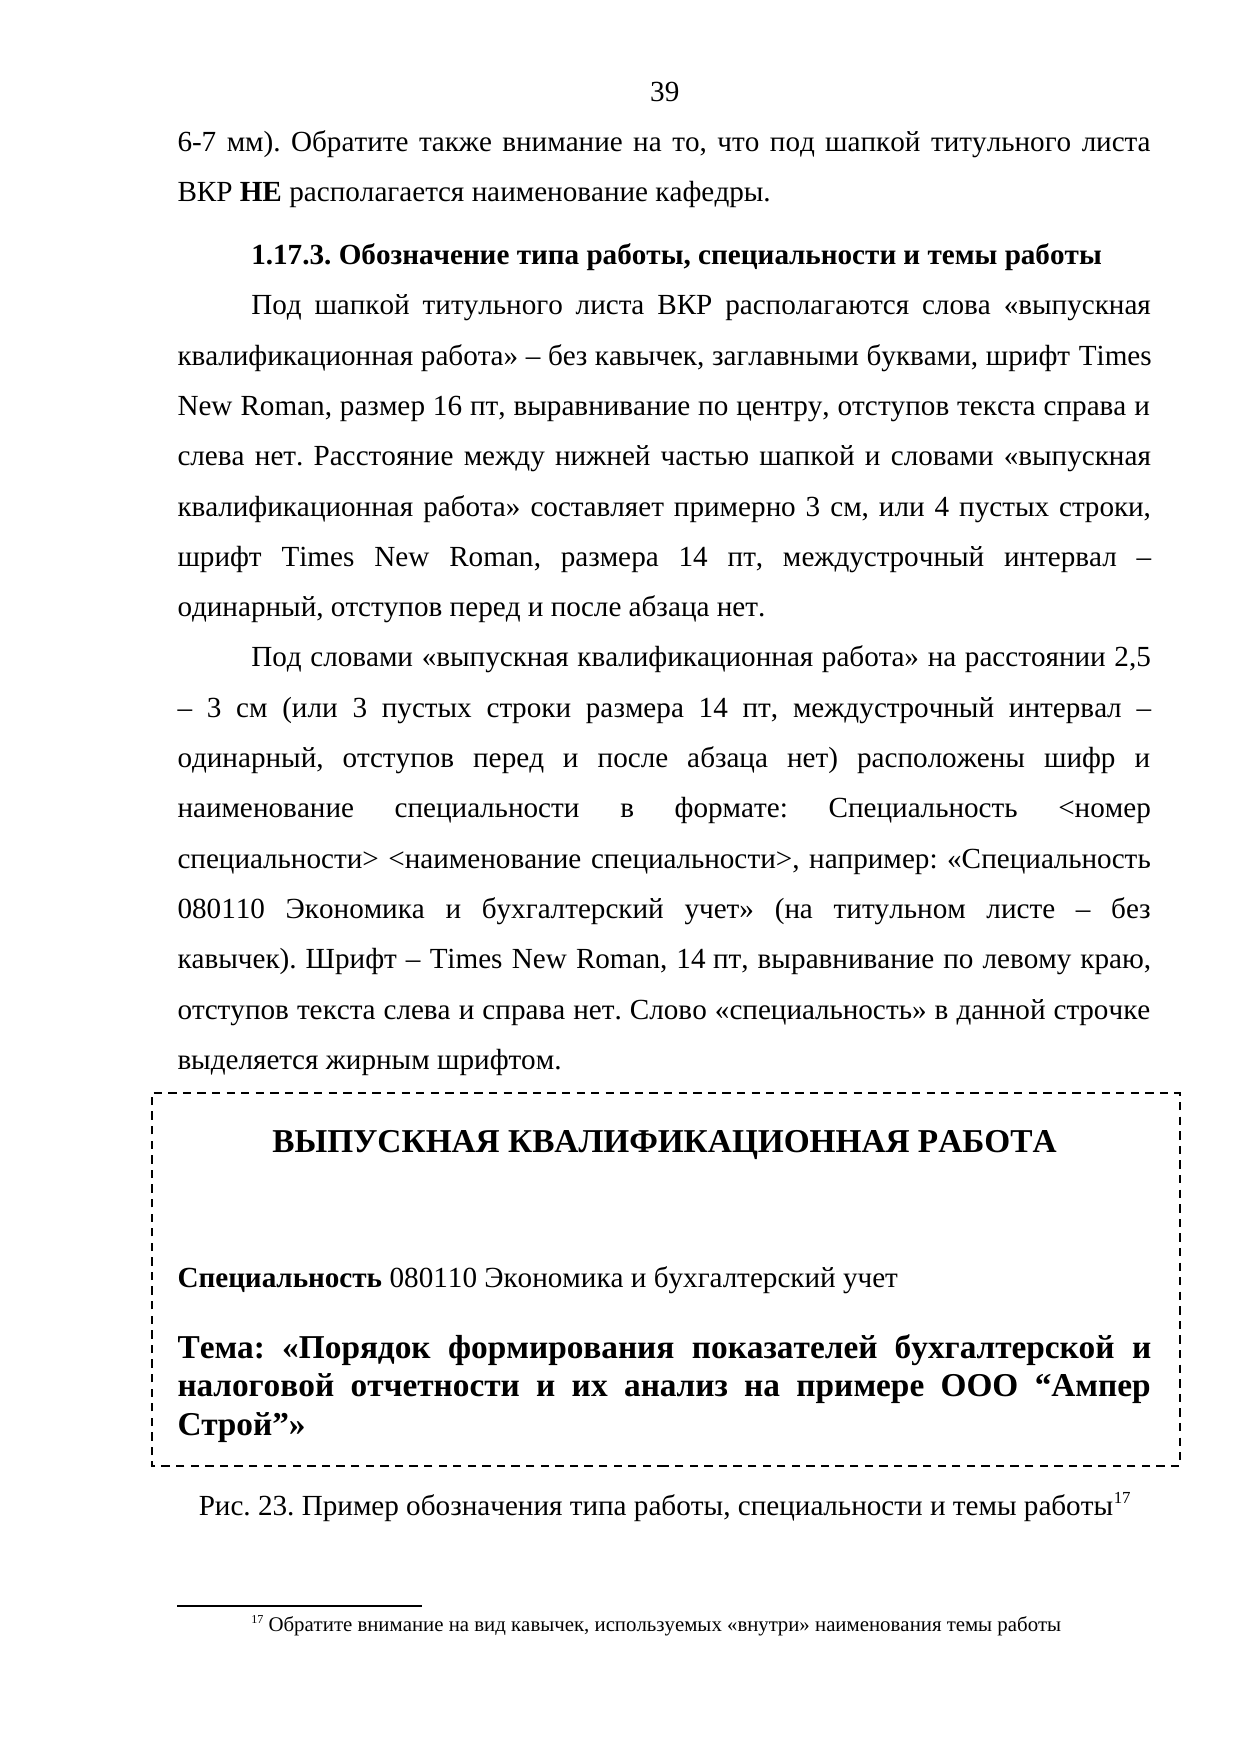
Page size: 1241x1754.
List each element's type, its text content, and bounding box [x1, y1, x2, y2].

text Специальность 080110 Экономика и бухгалтерский учет [177, 1260, 1152, 1294]
text 1.17.3. Обозначение типа работы, специальности и темы работы [177, 237, 1152, 271]
text Рис. 23. Пример обозначения типа работы, специальности и темы работы [177, 1488, 1152, 1522]
text Под шапкой титульного листа ВКР располагаются слова «выпускная квалификационная работа» – без кавычек, заглавными буквами, шрифт Times New Roman, размер 16 пт, выравнивание по центру, отступов текста справа и слева нет. Расстояние между нижней частью шапкой и словами «выпускная квалификационная работа» составляет примерно 3 см, или 4 пустых строки, шрифт Times New Roman, размера 14 пт, междустрочный интервал – одинарный, отступов перед и после абзаца нет. [177, 287, 1152, 623]
text Тема: «Порядок формирования показателей бухгалтерской и налоговой отчетности и их анализ на примере ООО “Ампер Строй”» [177, 1327, 1152, 1442]
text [177, 124, 1152, 208]
text Под словами «выпускная квалификационная работа» на расстоянии 2,5 – 3 см (или 3 пустых строки размера 14 пт, междустрочный интервал – одинарный, отступов перед и после абзаца нет) расположены шифр и наименование специальности в формате: Специальность <номер специальности> <наименование специальности>, например: «Специальность 080110 Экономика и бухгалтерский учет» (на титульном листе – без кавычек). Шрифт – Times New Roman, 14 пт, выравнивание по левому краю, отступов текста слева и справа нет. Слово «специальность» в данной строчке выделяется жирным шрифтом. [177, 639, 1152, 1076]
text ВЫПУСКНАЯ КВАЛИФИКАЦИОННАЯ РАБОТА [177, 1121, 1152, 1159]
